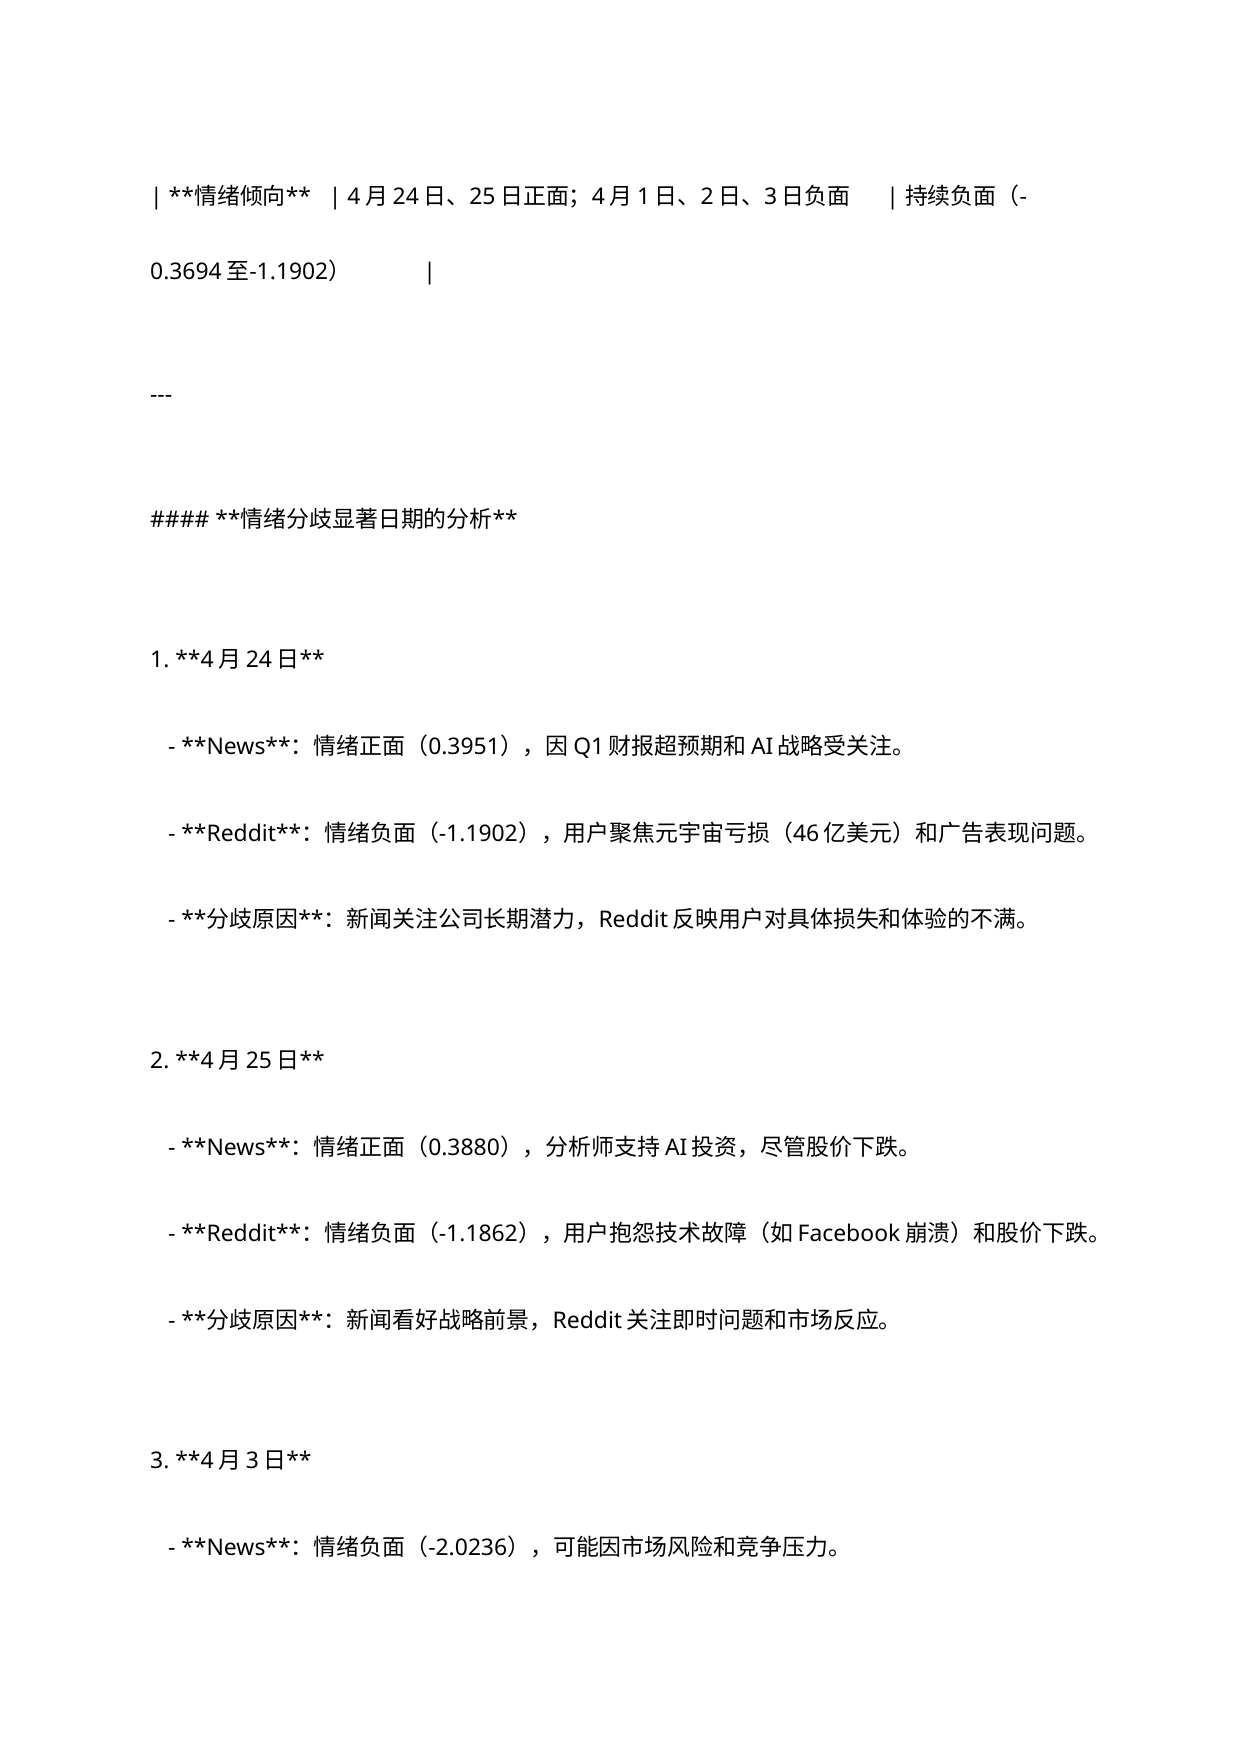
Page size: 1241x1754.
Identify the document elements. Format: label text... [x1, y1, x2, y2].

text - **News**：情绪正面（0.3880），分析师支持AI投资，尽管股价下跌。 [150, 1113, 1090, 1178]
text - **News**：情绪负面（-2.0236），可能因市场风险和竞争压力。 [150, 1513, 1090, 1578]
text 3. **4月3日** [150, 1426, 1090, 1491]
text --- [150, 377, 1090, 410]
text 2. **4月25日** [150, 1026, 1090, 1091]
text #### **情绪分歧显著日期的分析** [150, 485, 1090, 550]
text - **分歧原因**：新闻看好战略前景，Reddit关注即时问题和市场反应。 [150, 1286, 1090, 1351]
text | **情绪倾向** | 4月24日、25日正面；4月1日、2日、3日负面 | 持续负面（-0.3694至-1.1902） | [150, 162, 1090, 302]
text - **Reddit**：情绪负面（-1.1862），用户抱怨技术故障（如Facebook崩溃）和股价下跌。 [150, 1199, 1090, 1264]
text - **Reddit**：情绪负面（-1.1902），用户聚焦元宇宙亏损（46亿美元）和广告表现问题。 [150, 799, 1090, 864]
text - **分歧原因**：新闻关注公司长期潜力，Reddit反映用户对具体损失和体验的不满。 [150, 885, 1090, 950]
text - **News**：情绪正面（0.3951），因Q1财报超预期和AI战略受关注。 [150, 712, 1090, 777]
text 1. **4月24日** [150, 625, 1090, 690]
